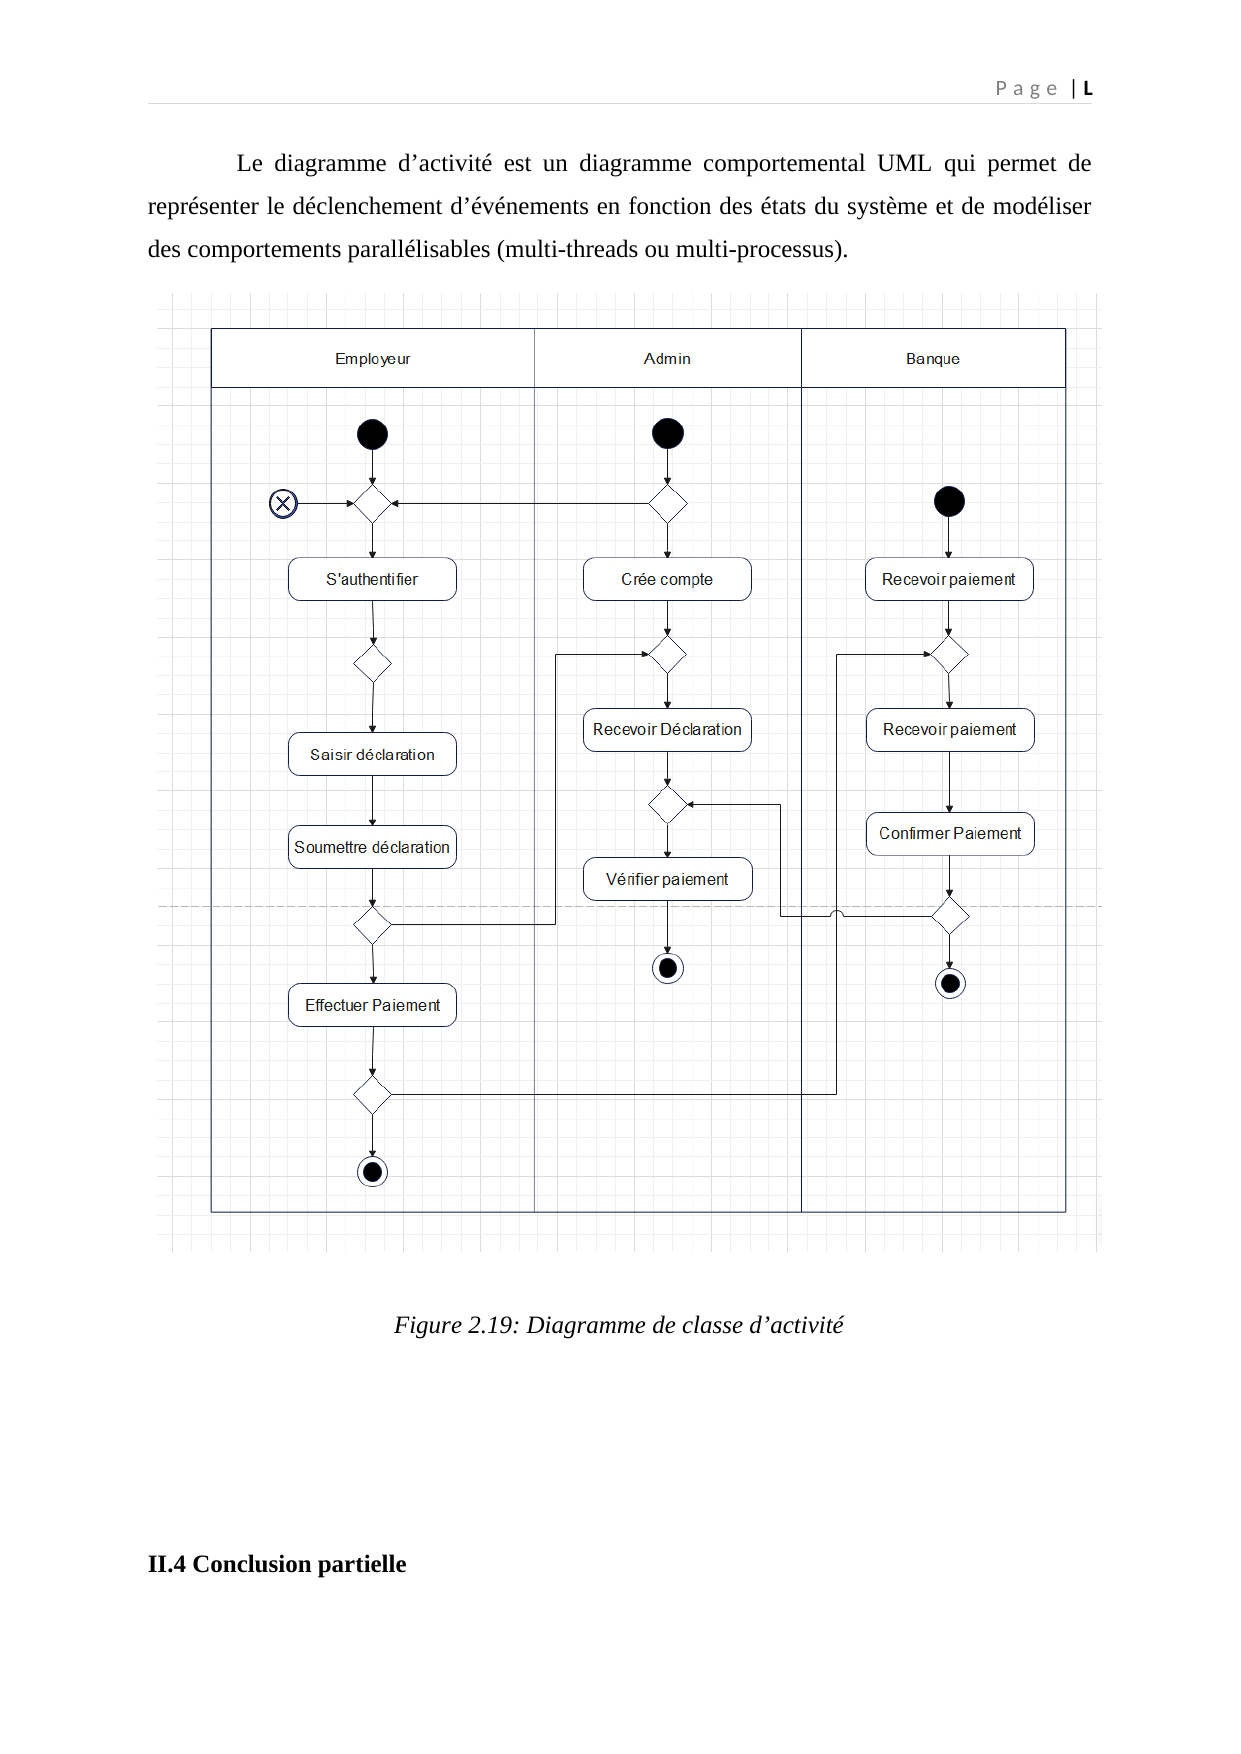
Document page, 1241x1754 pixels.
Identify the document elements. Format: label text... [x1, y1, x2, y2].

picture [157, 293, 1102, 1252]
text Le diagramme d’activité est un diagramme comportemental UML qui permet de représenter le déclenchement d’événements en fonction des états du système et de modéliser des comportements parallélisables (multi-threads ou multi-processus). [148, 148, 1092, 263]
text II.4 Conclusion partielle [148, 1549, 1092, 1578]
text Figure 2.19: Diagramme de classe d’activité [148, 1310, 1092, 1339]
